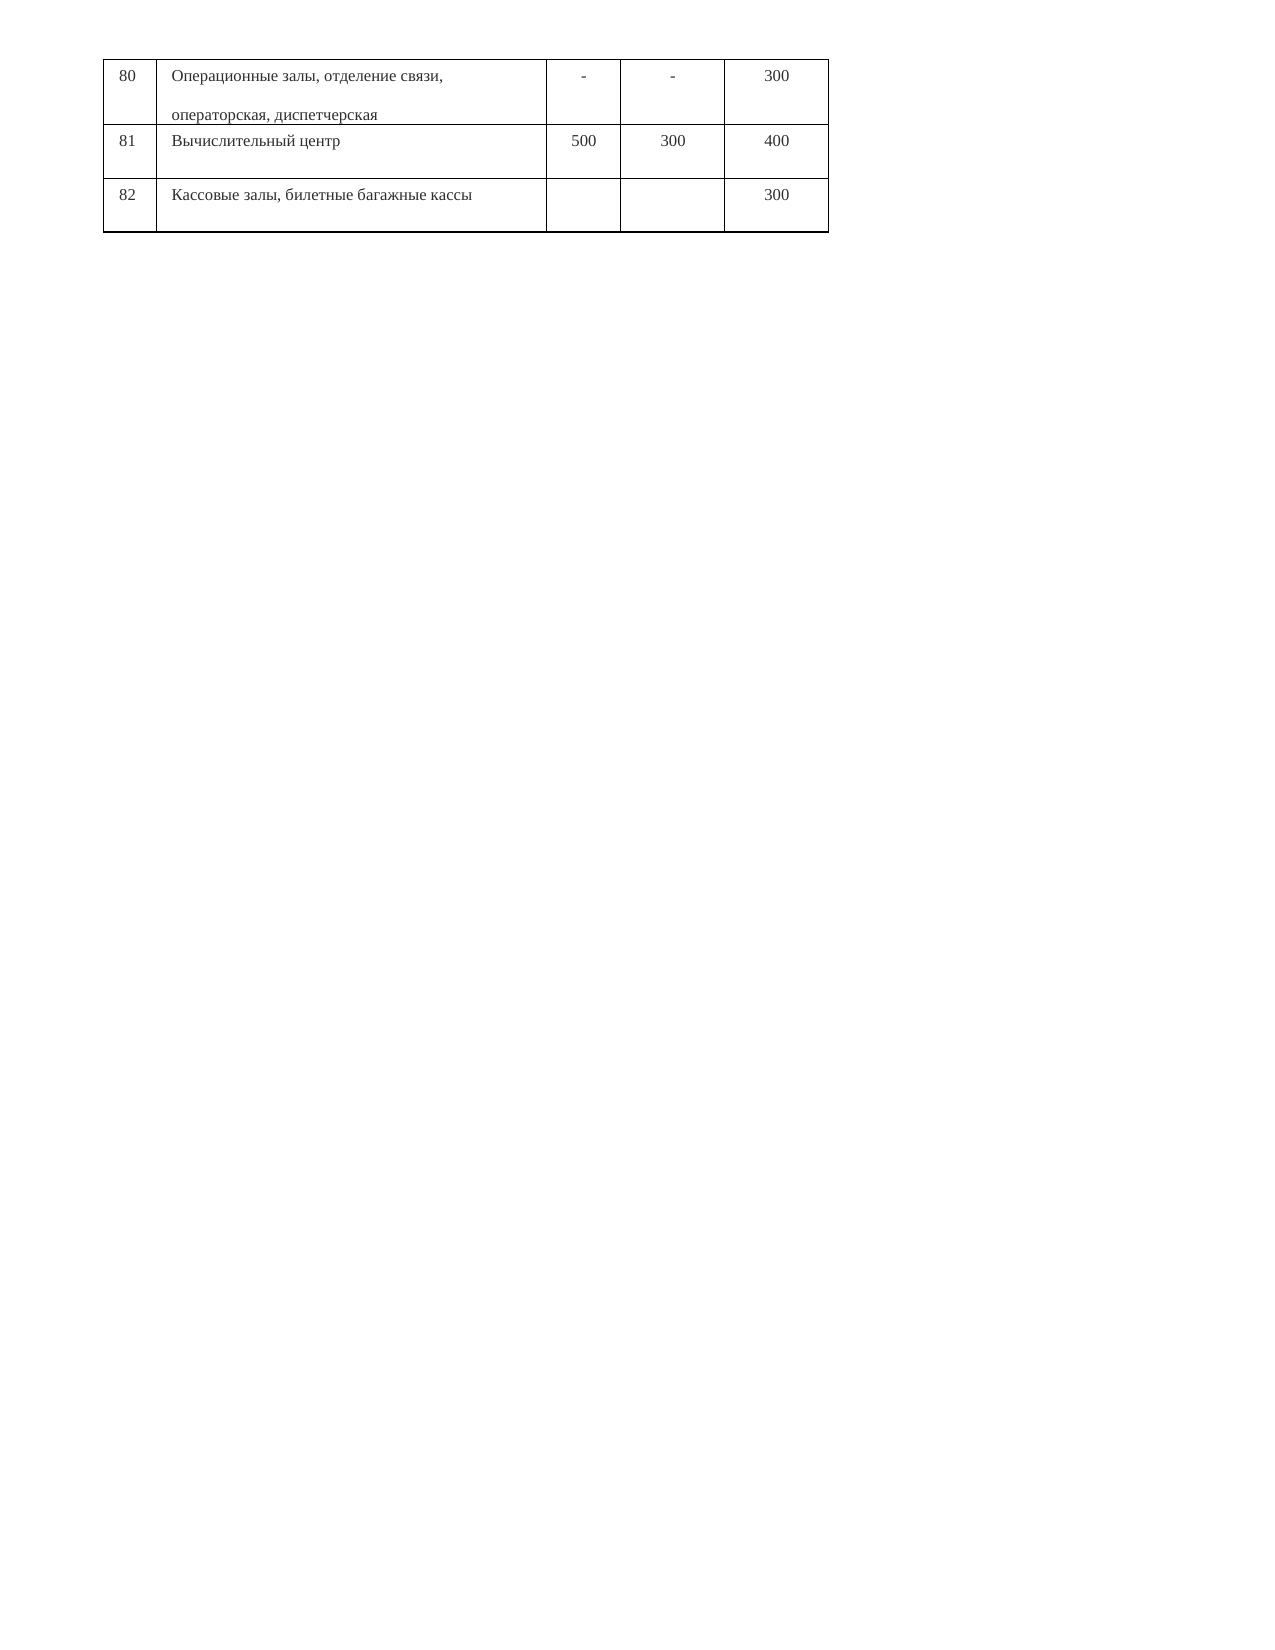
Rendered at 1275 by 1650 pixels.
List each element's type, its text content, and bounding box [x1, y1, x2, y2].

table_cell - [547, 60, 620, 124]
table_cell 400 [725, 125, 828, 178]
table_cell Вычислительный центр [157, 125, 546, 178]
table_cell 300 [725, 60, 828, 124]
table_cell - [621, 60, 724, 124]
table_cell [547, 179, 620, 231]
table_cell 500 [547, 125, 620, 178]
table_cell 300 [621, 125, 724, 178]
table_cell Операционные залы, отделение связи, операторская, диспетчерская [157, 60, 546, 124]
table_cell 300 [725, 179, 828, 231]
table_cell 80 [104, 60, 156, 124]
table_cell 81 [104, 125, 156, 178]
table_cell 82 [104, 179, 156, 231]
table_cell [621, 179, 724, 231]
table_cell Кассовые залы, билетные багажные кассы [157, 179, 546, 231]
